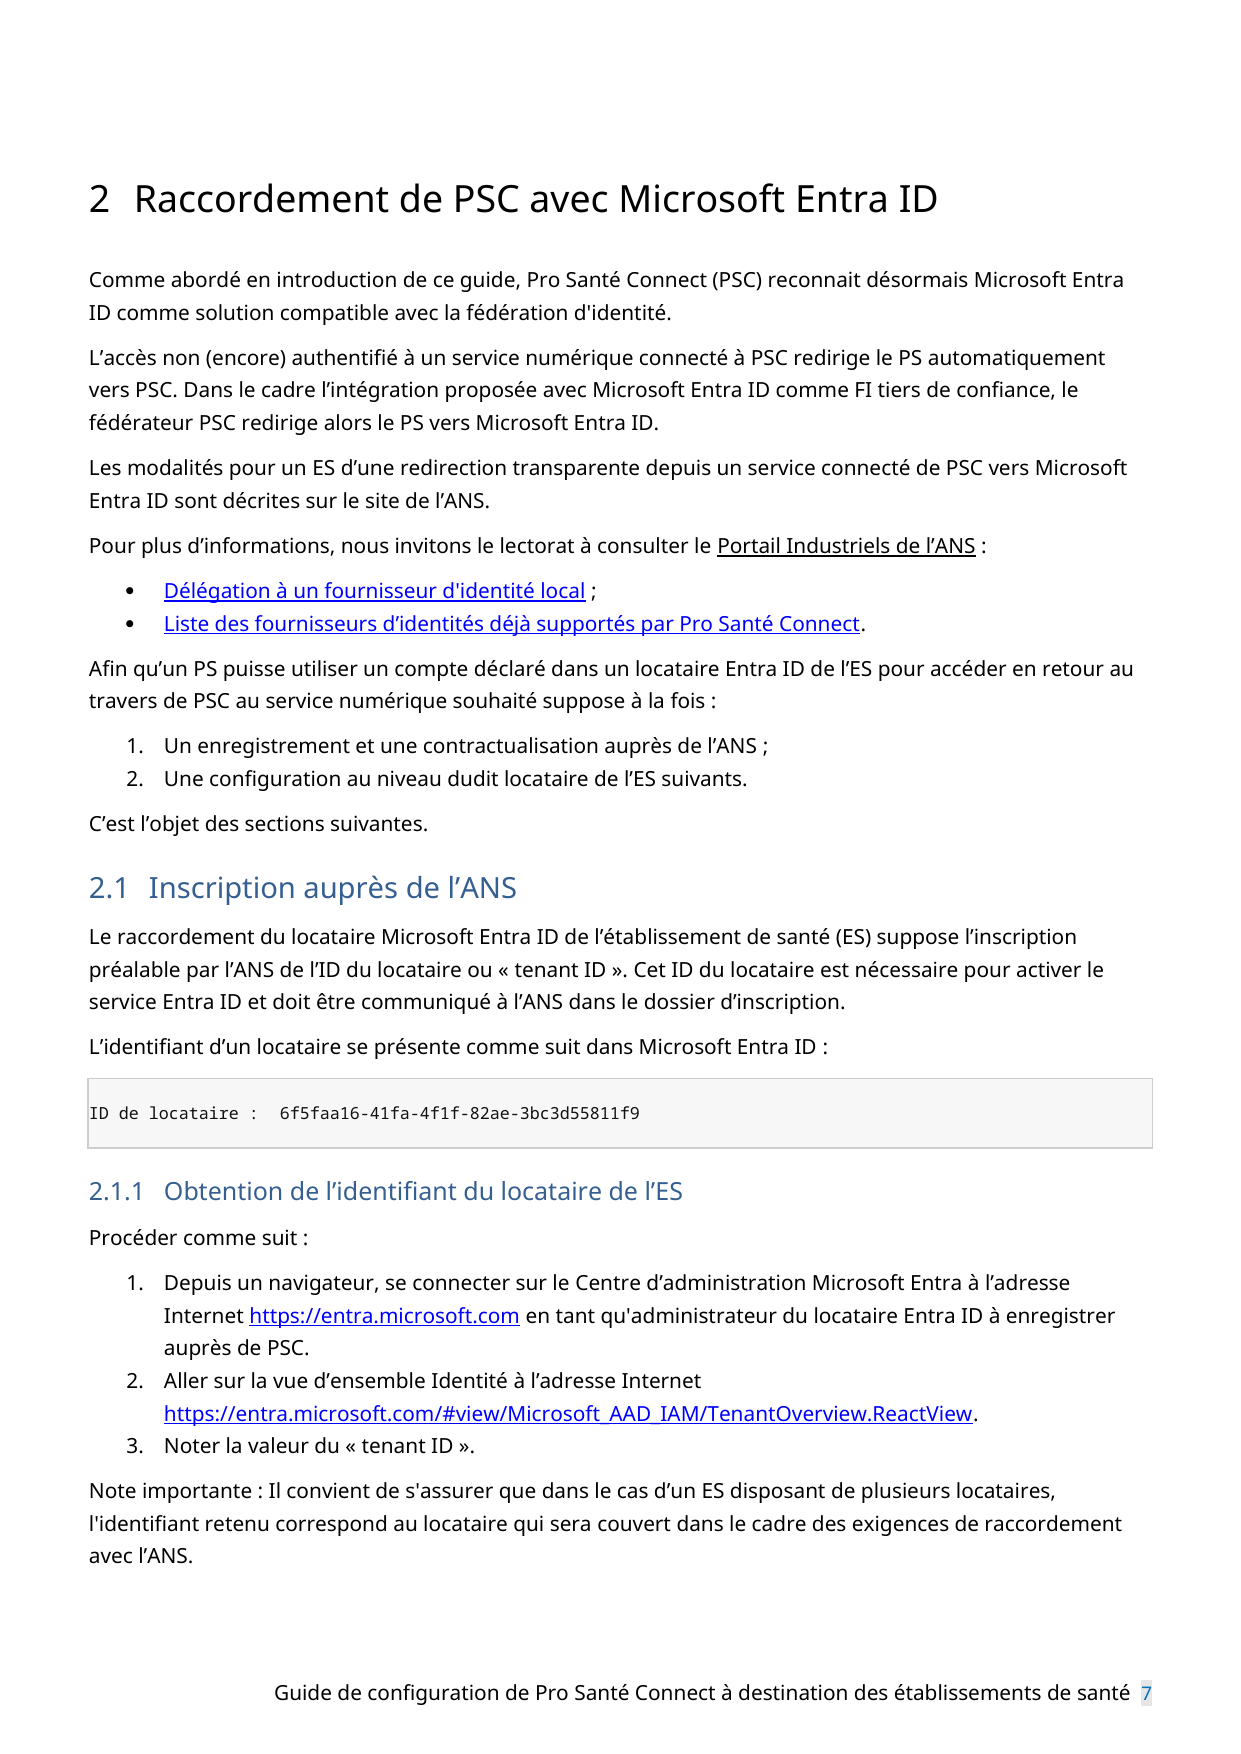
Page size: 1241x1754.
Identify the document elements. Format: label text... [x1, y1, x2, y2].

text L’accès non (encore) authentifié à un service numérique connecté à PSC redirige le PS automatiquement vers PSC. Dans le cadre l’intégration proposée avec Microsoft Entra ID comme FI tiers de confiance, le fédérateur PSC redirige alors le PS vers Microsoft Entra ID. [89, 343, 1152, 437]
list Noter la valeur du « tenant ID ». [126, 1431, 1152, 1460]
subtitle Raccordement de PSC avec Microsoft Entra ID [89, 173, 1152, 224]
subtitle Inscription auprès de l’ANS [89, 867, 1152, 907]
text Comme abordé en introduction de ce guide, Pro Santé Connect (PSC) reconnait désormais Microsoft Entra ID comme solution compatible avec la fédération d'identité. [89, 265, 1152, 326]
text Le raccordement du locataire Microsoft Entra ID de l’établissement de santé (ES) suppose l’inscription préalable par l’ANS de l’ID du locataire ou « tenant ID ». Cet ID du locataire est nécessaire pour activer le service Entra ID et doit être communiqué à l’ANS dans le dossier d’inscription. [89, 922, 1152, 1016]
list Liste des fournisseurs d’identités déjà supportés par Pro Santé Connect. [126, 609, 1152, 637]
text ID de locataire : 6f5faa16-41fa-4f1f-82ae-3bc3d55811f9 [89, 1102, 1152, 1123]
text Procéder comme suit : [89, 1223, 1152, 1252]
text C’est l’objet des sections suivantes. [89, 809, 1152, 838]
text L’identifiant d’un locataire se présente comme suit dans Microsoft Entra ID : [89, 1032, 1152, 1061]
list Depuis un navigateur, se connecter sur le Centre d’administration Microsoft Entra à l’adresse Internet https://entra.microsoft.com en tant qu'administrateur du locataire Entra ID à enregistrer auprès de PSC. [126, 1268, 1152, 1362]
list Délégation à un fournisseur d'identité local ; [126, 576, 1152, 604]
list Aller sur la vue d’ensemble Identité à l’adresse Internet https://entra.microsoft.com/#view/Microsoft_AAD_IAM/TenantOverview.ReactView. [126, 1366, 1152, 1427]
text Les modalités pour un ES d’une redirection transparente depuis un service connecté de PSC vers Microsoft Entra ID sont décrites sur le site de l’ANS. [89, 453, 1152, 514]
text Afin qu’un PS puisse utiliser un compte déclaré dans un locataire Entra ID de l’ES pour accéder en retour au travers de PSC au service numérique souhaité suppose à la fois : [89, 654, 1152, 715]
list Un enregistrement et une contractualisation auprès de l’ANS ; [126, 732, 1152, 760]
list Une configuration au niveau dudit locataire de l’ES suivants. [126, 764, 1152, 793]
text Pour plus d’informations, nous invitons le lectorat à consulter le Portail Industriels de l’ANS : [89, 531, 1152, 559]
subtitle Obtention de l’identifiant du locataire de l’ES [89, 1174, 1152, 1208]
text Note importante : Il convient de s'assurer que dans le cas d’un ES disposant de plusieurs locataires, l'identifiant retenu correspond au locataire qui sera couvert dans le cadre des exigences de raccordement avec l’ANS. [89, 1476, 1152, 1570]
